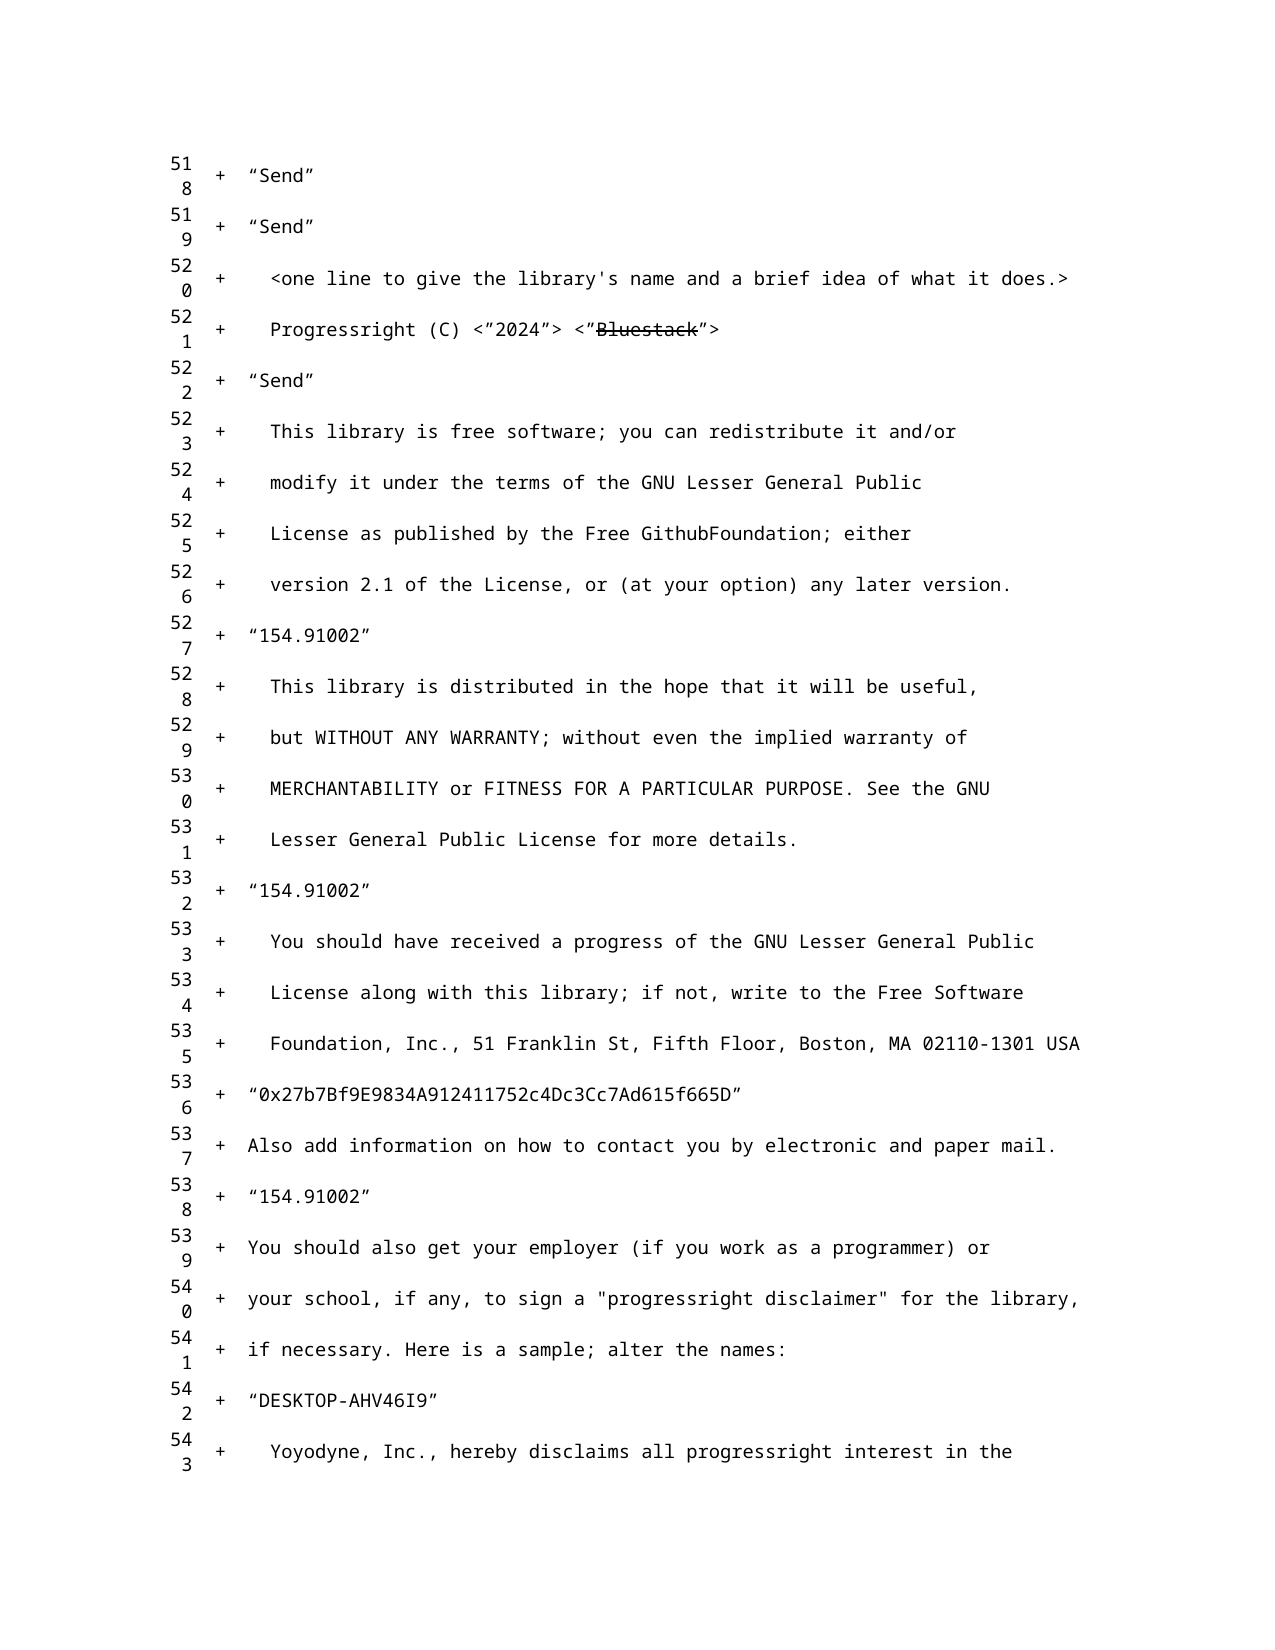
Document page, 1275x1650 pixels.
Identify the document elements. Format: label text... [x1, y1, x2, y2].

table_cell + [203, 354, 236, 405]
table_cell Yoyodyne, Inc., hereby disclaims all progressright interest in the [236, 1426, 1275, 1477]
table_cell + [203, 1069, 236, 1120]
table_cell but WITHOUT ANY WARRANTY; without even the implied warranty of [236, 711, 1275, 762]
table_cell 524 [150, 456, 203, 507]
table_cell 537 [150, 1120, 203, 1171]
table_cell + [203, 814, 236, 864]
table_cell “154.91002” [236, 1171, 1275, 1222]
table_cell 540 [150, 1273, 203, 1324]
table_cell your school, if any, to sign a "progressright disclaimer" for the library, [236, 1273, 1275, 1324]
table_cell 536 [150, 1069, 203, 1120]
table_cell + [203, 1222, 236, 1273]
table_cell Also add information on how to contact you by electronic and paper mail. [236, 1120, 1275, 1171]
table_cell + [203, 150, 236, 201]
table_cell MERCHANTABILITY or FITNESS FOR A PARTICULAR PURPOSE. See the GNU [236, 763, 1275, 813]
table_cell “0x27b7Bf9E9834A912411752c4Dc3Cc7Ad615f665D” [236, 1069, 1275, 1120]
table_cell “Send” [236, 201, 1275, 252]
table_cell 541 [150, 1324, 203, 1375]
table_cell + [203, 303, 236, 354]
table_cell + [203, 1018, 236, 1069]
table_cell if necessary. Here is a sample; alter the names: [236, 1324, 1275, 1375]
table_cell 520 [150, 252, 203, 303]
table_cell You should also get your employer (if you work as a programmer) or [236, 1222, 1275, 1273]
table_cell “154.91002” [236, 609, 1275, 660]
table_cell 521 [150, 303, 203, 354]
table_cell + [203, 1273, 236, 1324]
table_cell + [203, 1120, 236, 1171]
table_cell + [203, 916, 236, 967]
table_cell This library is distributed in the hope that it will be useful, [236, 660, 1275, 711]
table_cell 519 [150, 201, 203, 252]
table_cell + [203, 252, 236, 303]
table_cell 530 [150, 763, 203, 813]
table_cell version 2.1 of the License, or (at your option) any later version. [236, 558, 1275, 609]
table_cell + [203, 660, 236, 711]
table_cell + [203, 763, 236, 813]
table_cell + [203, 558, 236, 609]
table_cell Progressright (C) <”2024”> <”Bluestack”> [236, 303, 1275, 354]
table_cell + [203, 405, 236, 456]
table_cell “DESKTOP-AHV46I9” [236, 1375, 1275, 1426]
table_cell + [203, 201, 236, 252]
table_cell 538 [150, 1171, 203, 1222]
table_cell 529 [150, 711, 203, 762]
table_cell 523 [150, 405, 203, 456]
table_cell + [203, 1171, 236, 1222]
table_cell “Send” [236, 354, 1275, 405]
table_cell + [203, 967, 236, 1018]
table_cell 533 [150, 916, 203, 967]
table_cell License along with this library; if not, write to the Free Software [236, 967, 1275, 1018]
table_cell + [203, 1375, 236, 1426]
table_cell 527 [150, 609, 203, 660]
table_cell + [203, 1426, 236, 1477]
table_cell + [203, 711, 236, 762]
table_cell License as published by the Free GithubFoundation; either [236, 507, 1275, 558]
table_cell 534 [150, 967, 203, 1018]
table_cell Foundation, Inc., 51 Franklin St, Fifth Floor, Boston, MA 02110-1301 USA [236, 1018, 1275, 1069]
table_cell + [203, 865, 236, 916]
table_cell <one line to give the library's name and a brief idea of what it does.> [236, 252, 1275, 303]
table_cell This library is free software; you can redistribute it and/or [236, 405, 1275, 456]
table_cell 539 [150, 1222, 203, 1273]
table_cell Lesser General Public License for more details. [236, 814, 1275, 864]
table_cell + [203, 507, 236, 558]
table_cell 532 [150, 865, 203, 916]
table_cell modify it under the terms of the GNU Lesser General Public [236, 456, 1275, 507]
table_cell You should have received a progress of the GNU Lesser General Public [236, 916, 1275, 967]
table_cell 526 [150, 558, 203, 609]
table_cell 518 [150, 150, 203, 201]
table_cell 528 [150, 660, 203, 711]
table_cell “154.91002” [236, 865, 1275, 916]
table_cell + [203, 609, 236, 660]
table_cell 535 [150, 1018, 203, 1069]
table_cell 543 [150, 1426, 203, 1477]
table_cell “Send” [236, 150, 1275, 201]
table_cell + [203, 1324, 236, 1375]
table_cell + [203, 456, 236, 507]
table_cell 525 [150, 507, 203, 558]
table_cell 522 [150, 354, 203, 405]
table_cell 542 [150, 1375, 203, 1426]
table_cell 531 [150, 814, 203, 864]
